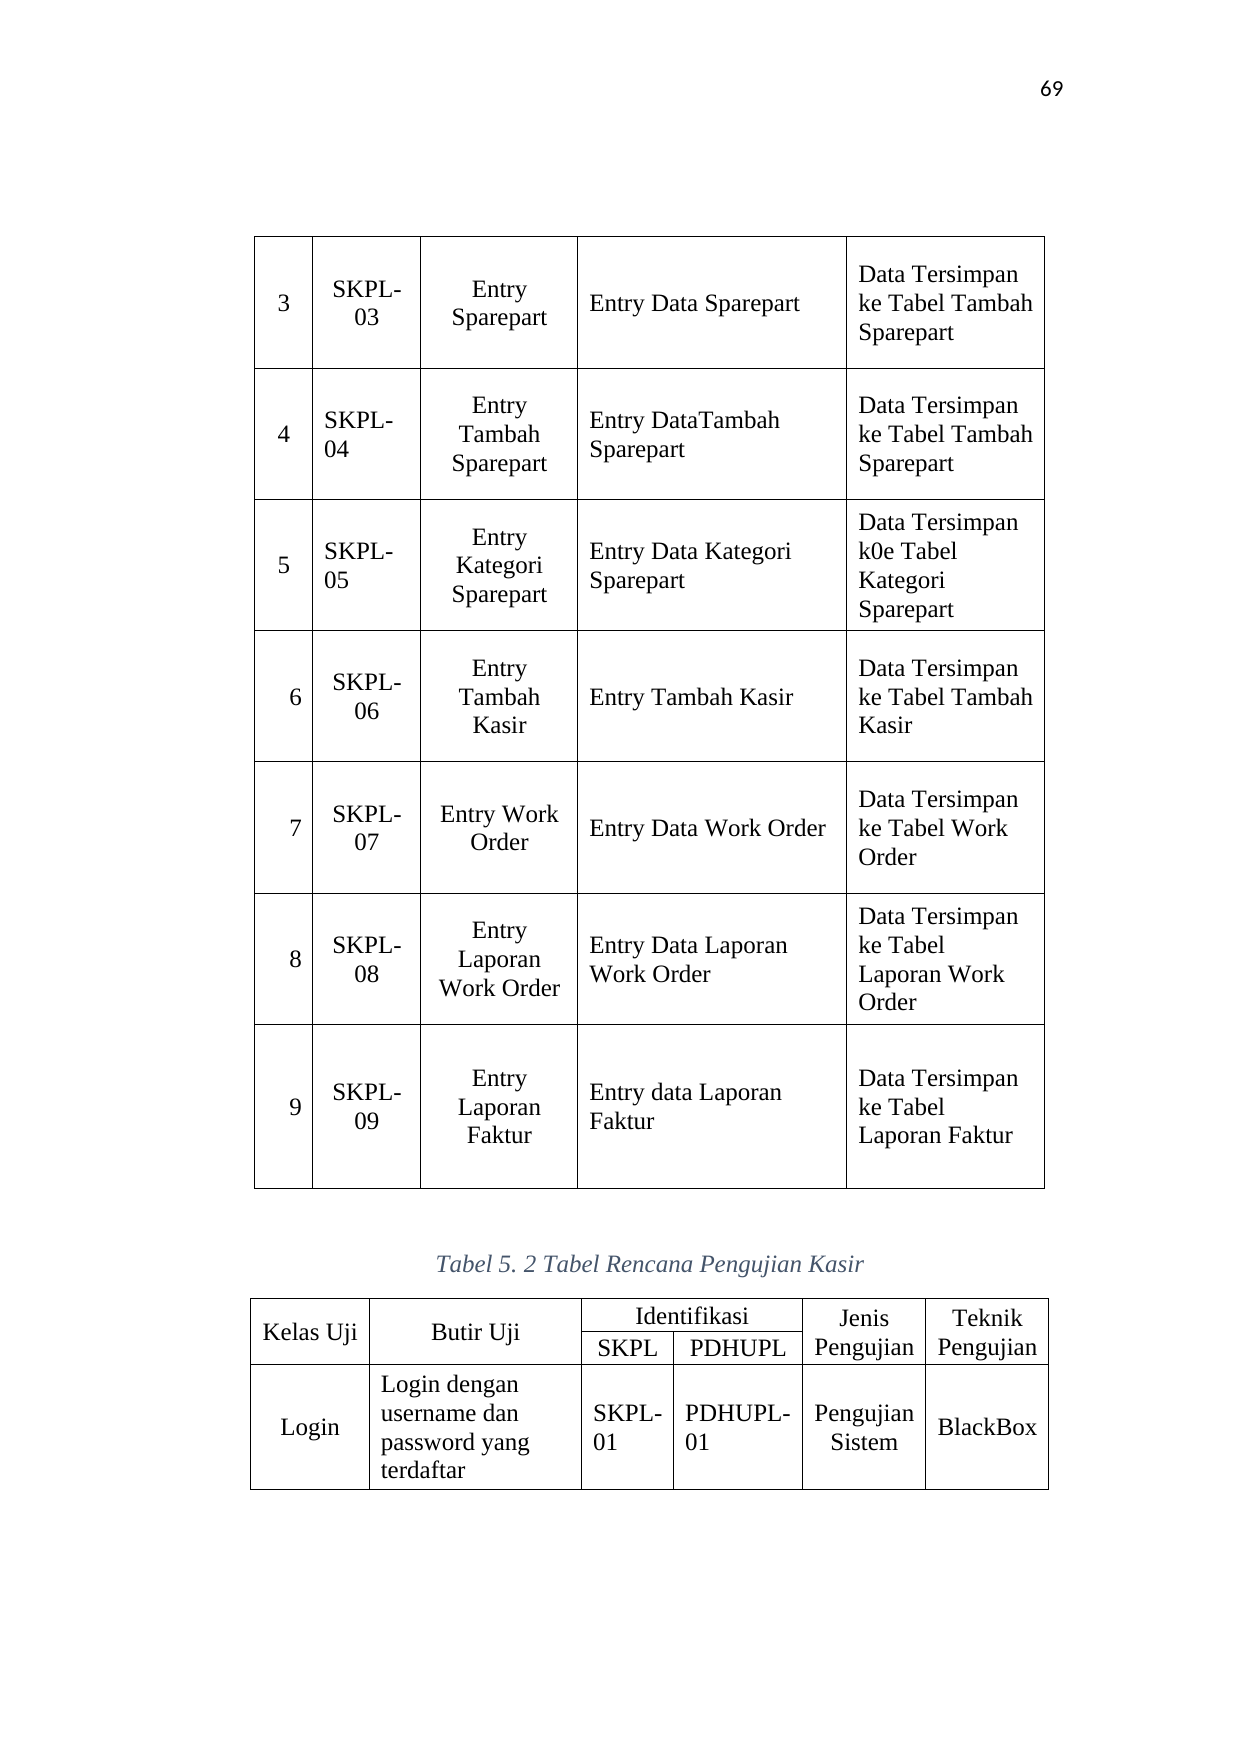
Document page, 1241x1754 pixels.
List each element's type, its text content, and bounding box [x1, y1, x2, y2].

table_cell BlackBox [926, 1365, 1048, 1489]
table_cell Entry data Laporan Faktur [578, 1025, 846, 1188]
table_cell Entry Data Laporan Work Order [578, 894, 846, 1024]
table_cell Entry Sparepart [421, 237, 577, 367]
table_cell 5 [255, 500, 312, 630]
table_cell 9 [255, 1025, 312, 1188]
table_cell Entry Data Work Order [578, 762, 846, 892]
table_cell 4 [255, 369, 312, 499]
table_header Identifikasi [582, 1299, 802, 1331]
table_cell Data Tersimpan ke Tabel Tambah Sparepart [847, 369, 1044, 499]
table_cell Data Tersimpan ke Tabel Work Order [847, 762, 1044, 892]
table_header Teknik Pengujian [926, 1299, 1048, 1364]
table_cell SKPL-06 [313, 631, 420, 761]
table_cell SKPL-09 [313, 1025, 420, 1188]
table_cell Entry Laporan Faktur [421, 1025, 577, 1188]
table_cell SKPL-03 [313, 237, 420, 367]
table_cell Entry DataTambah Sparepart [578, 369, 846, 499]
table_cell Entry Kategori Sparepart [421, 500, 577, 630]
table_cell PDHUPL [674, 1332, 802, 1364]
text Tabel 5. 2 Tabel Rencana Pengujian Kasir [236, 1249, 1063, 1277]
table_cell SKPL-05 [313, 500, 420, 630]
table_cell Login [251, 1365, 369, 1489]
table_cell Entry Tambah Kasir [578, 631, 846, 761]
table_cell Data Tersimpan k0e Tabel Kategori Sparepart [847, 500, 1044, 630]
table_cell Data Tersimpan ke Tabel Laporan Work Order [847, 894, 1044, 1024]
table_cell Data Tersimpan ke Tabel Tambah Sparepart [847, 237, 1044, 367]
table_cell Entry Data Sparepart [578, 237, 846, 367]
table_cell Entry Laporan Work Order [421, 894, 577, 1024]
table_header Butir Uji [370, 1299, 581, 1364]
table_cell SKPL-08 [313, 894, 420, 1024]
table_cell Login dengan username dan password yang terdaftar [370, 1365, 581, 1489]
table_header Jenis Pengujian [803, 1299, 925, 1364]
table_cell Pengujian Sistem [803, 1365, 925, 1489]
table_cell SKPL [582, 1332, 673, 1364]
table_cell SKPL-07 [313, 762, 420, 892]
table_cell 8 [255, 894, 312, 1024]
table_cell Entry Tambah Kasir [421, 631, 577, 761]
table_header Kelas Uji [251, 1299, 369, 1364]
table_cell 3 [255, 237, 312, 367]
table_cell Entry Work Order [421, 762, 577, 892]
table_cell SKPL-04 [313, 369, 420, 499]
table_cell Data Tersimpan ke Tabel Laporan Faktur [847, 1025, 1044, 1188]
table_cell Entry Tambah Sparepart [421, 369, 577, 499]
table_cell Entry Data Kategori Sparepart [578, 500, 846, 630]
table_cell 7 [255, 762, 312, 892]
table_cell PDHUPL-01 [674, 1365, 802, 1489]
table_cell 6 [255, 631, 312, 761]
table_cell Data Tersimpan ke Tabel Tambah Kasir [847, 631, 1044, 761]
table_cell SKPL-01 [582, 1365, 673, 1489]
